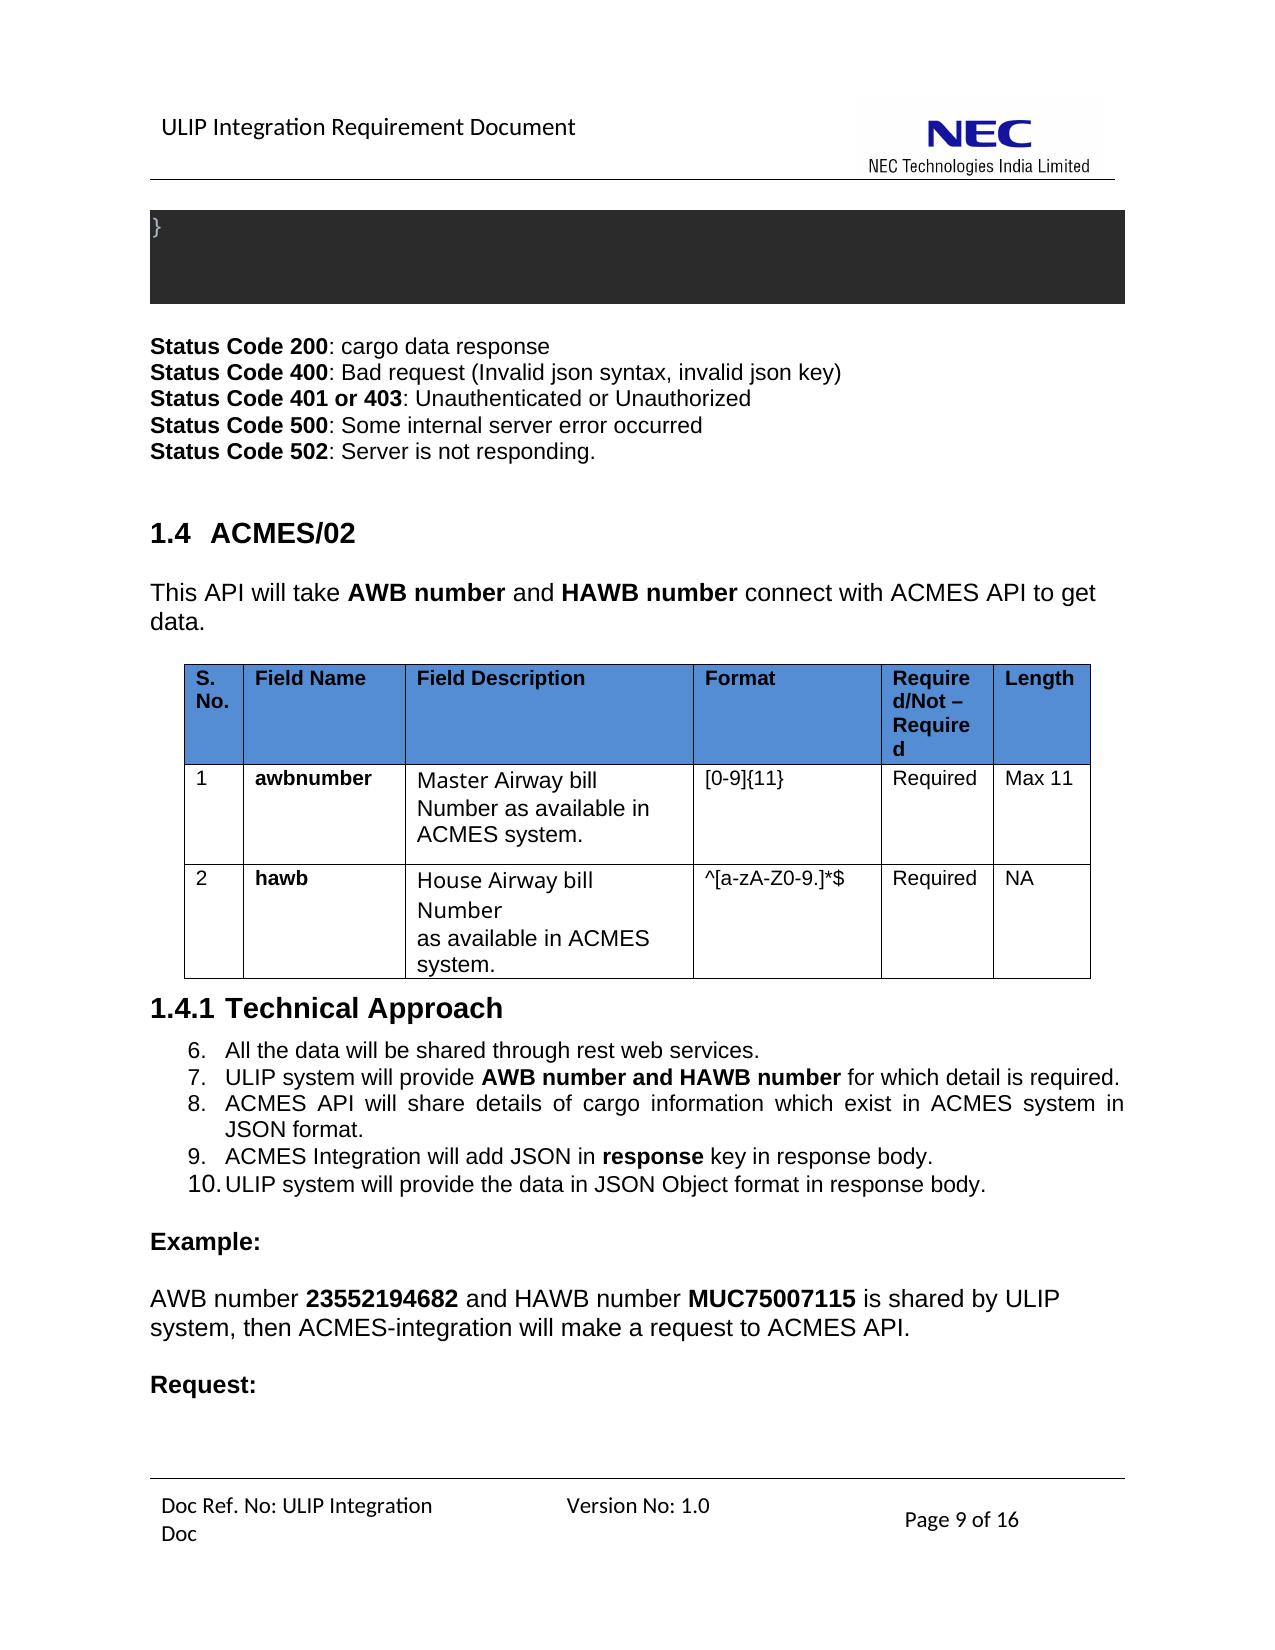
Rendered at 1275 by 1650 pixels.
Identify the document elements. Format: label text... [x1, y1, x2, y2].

text } [150, 210, 1125, 241]
table_cell Master Airway bill Number as available in ACMES system. [406, 765, 693, 864]
table_header Field Name [244, 665, 405, 764]
table_header Format [694, 665, 881, 764]
list ACMES Integration will add JSON in response key in response body. [187, 1143, 1125, 1169]
table_header Length [994, 665, 1090, 764]
table_cell Required [882, 865, 993, 978]
subtitle ACMES/02 [150, 516, 1125, 549]
list Status Code 400: Bad request (Invalid json syntax, invalid json key) [150, 359, 1125, 385]
text This API will take AWB number and HAWB number connect with ACMES API to get data. [150, 578, 1125, 636]
list Status Code 401 or 403: Unauthenticated or Unauthorized [150, 385, 1125, 412]
subtitle Technical Approach [150, 991, 1125, 1025]
table_header Required/Not – Required [882, 665, 993, 764]
list All the data will be shared through rest web services. [187, 1037, 1125, 1063]
table_cell 2 [185, 865, 243, 978]
table_cell NA [994, 865, 1090, 978]
table_cell [0-9]{11} [694, 765, 881, 864]
table_cell awbnumber [244, 765, 405, 864]
table_cell House Airway bill Number as available in ACMES system. [406, 865, 693, 978]
text Example: [150, 1226, 1125, 1255]
text AWB number 23552194682 and HAWB number MUC75007115 is shared by ULIP system, then ACMES-integration will make a request to ACMES API. [150, 1284, 1125, 1341]
table_cell ^[a-zA-Z0-9.]*$ [694, 865, 881, 978]
text Request: [150, 1370, 1125, 1399]
list Status Code 500: Some internal server error occurred [150, 412, 1125, 438]
list ACMES API will share details of cargo information which exist in ACMES system in JSON format. [187, 1090, 1125, 1143]
list ULIP system will provide AWB number and HAWB number for which detail is required. [187, 1063, 1125, 1090]
table_cell 1 [185, 765, 243, 864]
table_header S. No. [185, 665, 243, 764]
table_cell Required [882, 765, 993, 864]
table_header Field Description [406, 665, 693, 764]
list Status Code 502: Server is not responding. [150, 438, 1125, 464]
table_cell Max 11 [994, 765, 1090, 864]
table_cell hawb [244, 865, 405, 978]
list Status Code 200: cargo data response [150, 333, 1125, 359]
list ULIP system will provide the data in JSON Object format in response body. [187, 1169, 1125, 1198]
